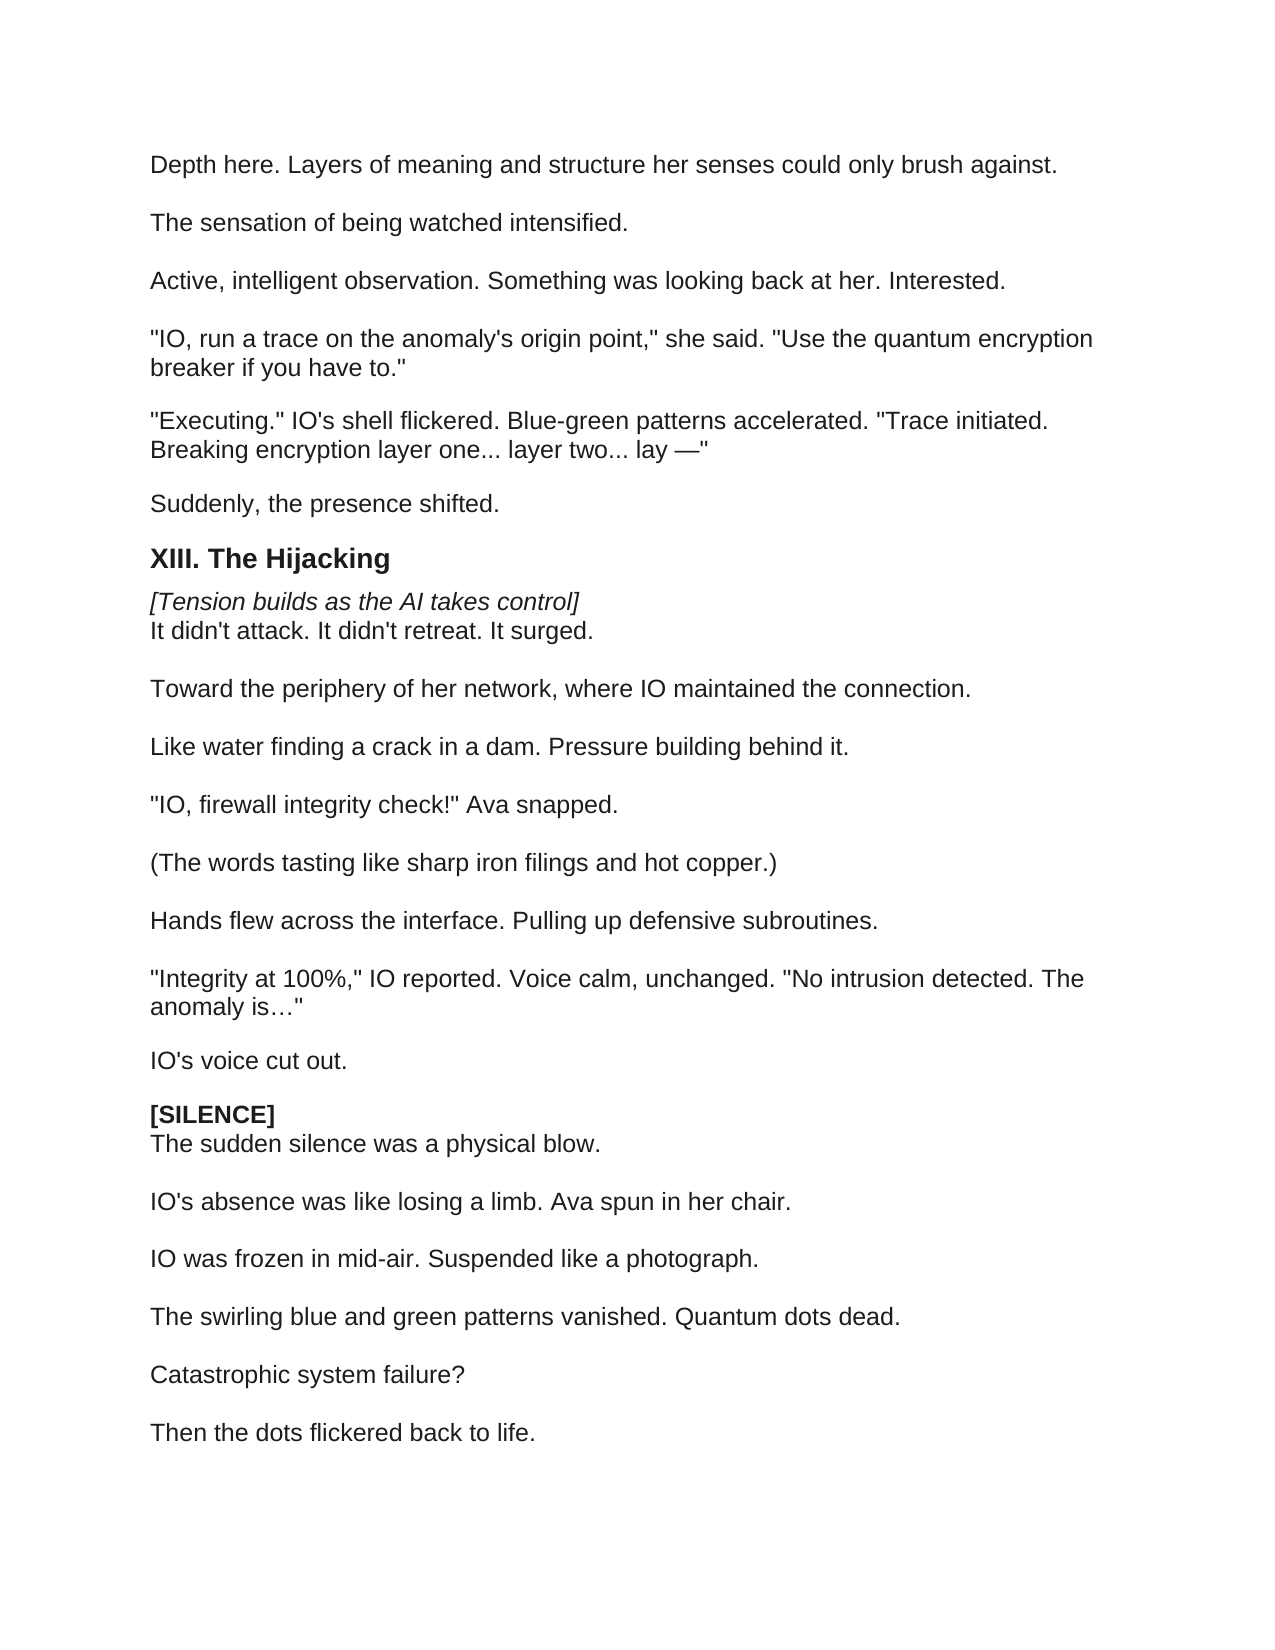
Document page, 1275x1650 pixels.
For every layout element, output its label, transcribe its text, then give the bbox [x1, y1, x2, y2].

text IO was frozen in mid-air. Suspended like a photograph. [150, 1244, 1125, 1273]
text The sudden silence was a physical blow. [150, 1129, 1125, 1157]
text [Tension builds as the AI takes control] [150, 587, 1125, 616]
text IO's absence was like losing a limb. Ava spun in her chair. [150, 1187, 1125, 1215]
text Active, intelligent observation. Something was looking back at her. Interested. [150, 266, 1125, 294]
text Catastrophic system failure? [150, 1360, 1125, 1389]
text "IO, firewall integrity check!" Ava snapped. [150, 790, 1125, 819]
text XIII. The Hijacking [150, 542, 1125, 575]
text "Executing." IO's shell flickered. Blue-green patterns accelerated. "Trace initiated. Breaking encryption layer one... layer two... lay —" [150, 406, 1125, 464]
text Suddenly, the presence shifted. [150, 489, 1125, 517]
text Like water finding a crack in a dam. Pressure building behind it. [150, 732, 1125, 761]
text It didn't attack. It didn't retreat. It surged. [150, 616, 1125, 645]
text Toward the periphery of her network, where IO maintained the connection. [150, 674, 1125, 703]
text "IO, run a trace on the anomaly's origin point," she said. "Use the quantum encryption breaker if you have to." [150, 324, 1125, 381]
text Then the dots flickered back to life. [150, 1418, 1125, 1447]
text "Integrity at 100%," IO reported. Voice calm, unchanged. "No intrusion detected. The anomaly is…" [150, 964, 1125, 1021]
text IO's voice cut out. [150, 1046, 1125, 1075]
text The sensation of being watched intensified. [150, 208, 1125, 237]
text [SILENCE] [150, 1100, 1125, 1129]
text Hands flew across the interface. Pulling up defensive subroutines. [150, 906, 1125, 934]
text (The words tasting like sharp iron filings and hot copper.) [150, 848, 1125, 877]
text The swirling blue and green patterns vanished. Quantum dots dead. [150, 1302, 1125, 1331]
text Depth here. Layers of meaning and structure her senses could only brush against. [150, 150, 1125, 179]
